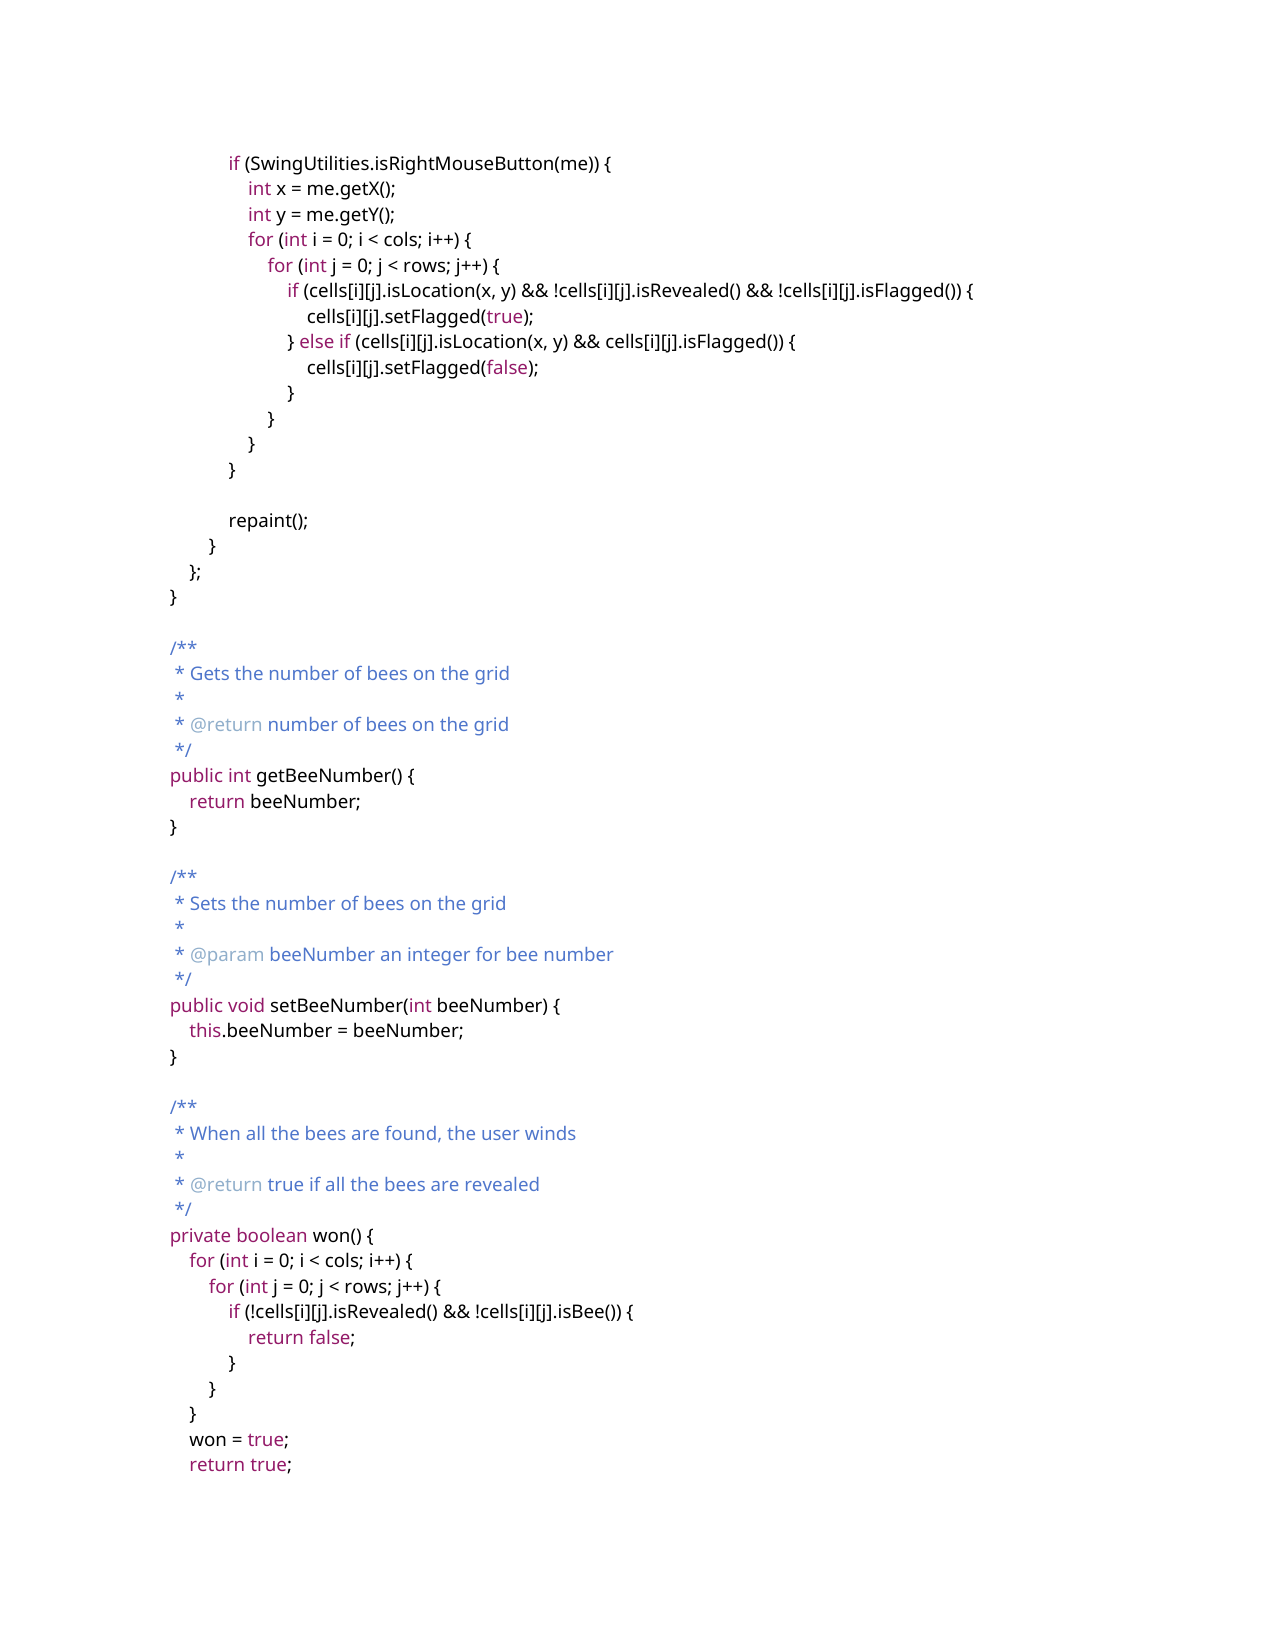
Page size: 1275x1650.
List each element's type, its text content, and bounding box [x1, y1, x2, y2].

text private boolean won() { [150, 1222, 1125, 1247]
text if (!cells[i][j].isRevealed() && !cells[i][j].isBee()) { [150, 1298, 1125, 1324]
text public int getBeeNumber() { [150, 762, 1125, 788]
text } else if (cells[i][j].isLocation(x, y) && cells[i][j].isFlagged()) { [150, 329, 1125, 354]
text return false; [150, 1324, 1125, 1349]
text * When all the bees are found, the user winds [150, 1120, 1125, 1145]
text /** [150, 864, 1125, 890]
text * [150, 916, 1125, 941]
text } [150, 813, 1125, 839]
text } [150, 1349, 1125, 1375]
text if (SwingUtilities.isRightMouseButton(me)) { [150, 150, 1125, 176]
text } [150, 584, 1125, 609]
text }; [150, 558, 1125, 584]
text int x = me.getX(); [150, 176, 1125, 201]
text */ [150, 737, 1125, 762]
text return true; [150, 1452, 1125, 1477]
text */ [150, 967, 1125, 992]
text * @param beeNumber an integer for bee number [150, 941, 1125, 967]
text } [150, 405, 1125, 431]
text } [150, 456, 1125, 482]
text for (int i = 0; i < cols; i++) { [150, 227, 1125, 252]
text if (cells[i][j].isLocation(x, y) && !cells[i][j].isRevealed() && !cells[i][j].isFlagged()) { [150, 278, 1125, 303]
text } [150, 1043, 1125, 1069]
text for (int j = 0; j < rows; j++) { [150, 252, 1125, 278]
text */ [150, 1196, 1125, 1222]
text } [150, 431, 1125, 456]
text repaint(); [150, 507, 1125, 533]
text this.beeNumber = beeNumber; [150, 1018, 1125, 1043]
text for (int i = 0; i < cols; i++) { [150, 1247, 1125, 1273]
text won = true; [150, 1426, 1125, 1452]
text return beeNumber; [150, 788, 1125, 813]
text for (int j = 0; j < rows; j++) { [150, 1273, 1125, 1298]
text * Sets the number of bees on the grid [150, 890, 1125, 916]
text } [150, 380, 1125, 405]
text * @return number of bees on the grid [150, 711, 1125, 737]
text } [150, 1401, 1125, 1426]
text * @return true if all the bees are revealed [150, 1171, 1125, 1196]
text int y = me.getY(); [150, 201, 1125, 227]
text * Gets the number of bees on the grid [150, 660, 1125, 686]
text cells[i][j].setFlagged(false); [150, 354, 1125, 380]
text } [150, 1375, 1125, 1401]
text /** [150, 1094, 1125, 1120]
text cells[i][j].setFlagged(true); [150, 303, 1125, 329]
text public void setBeeNumber(int beeNumber) { [150, 992, 1125, 1018]
text /** [150, 635, 1125, 660]
text } [150, 533, 1125, 558]
text * [150, 1145, 1125, 1171]
text * [150, 686, 1125, 711]
